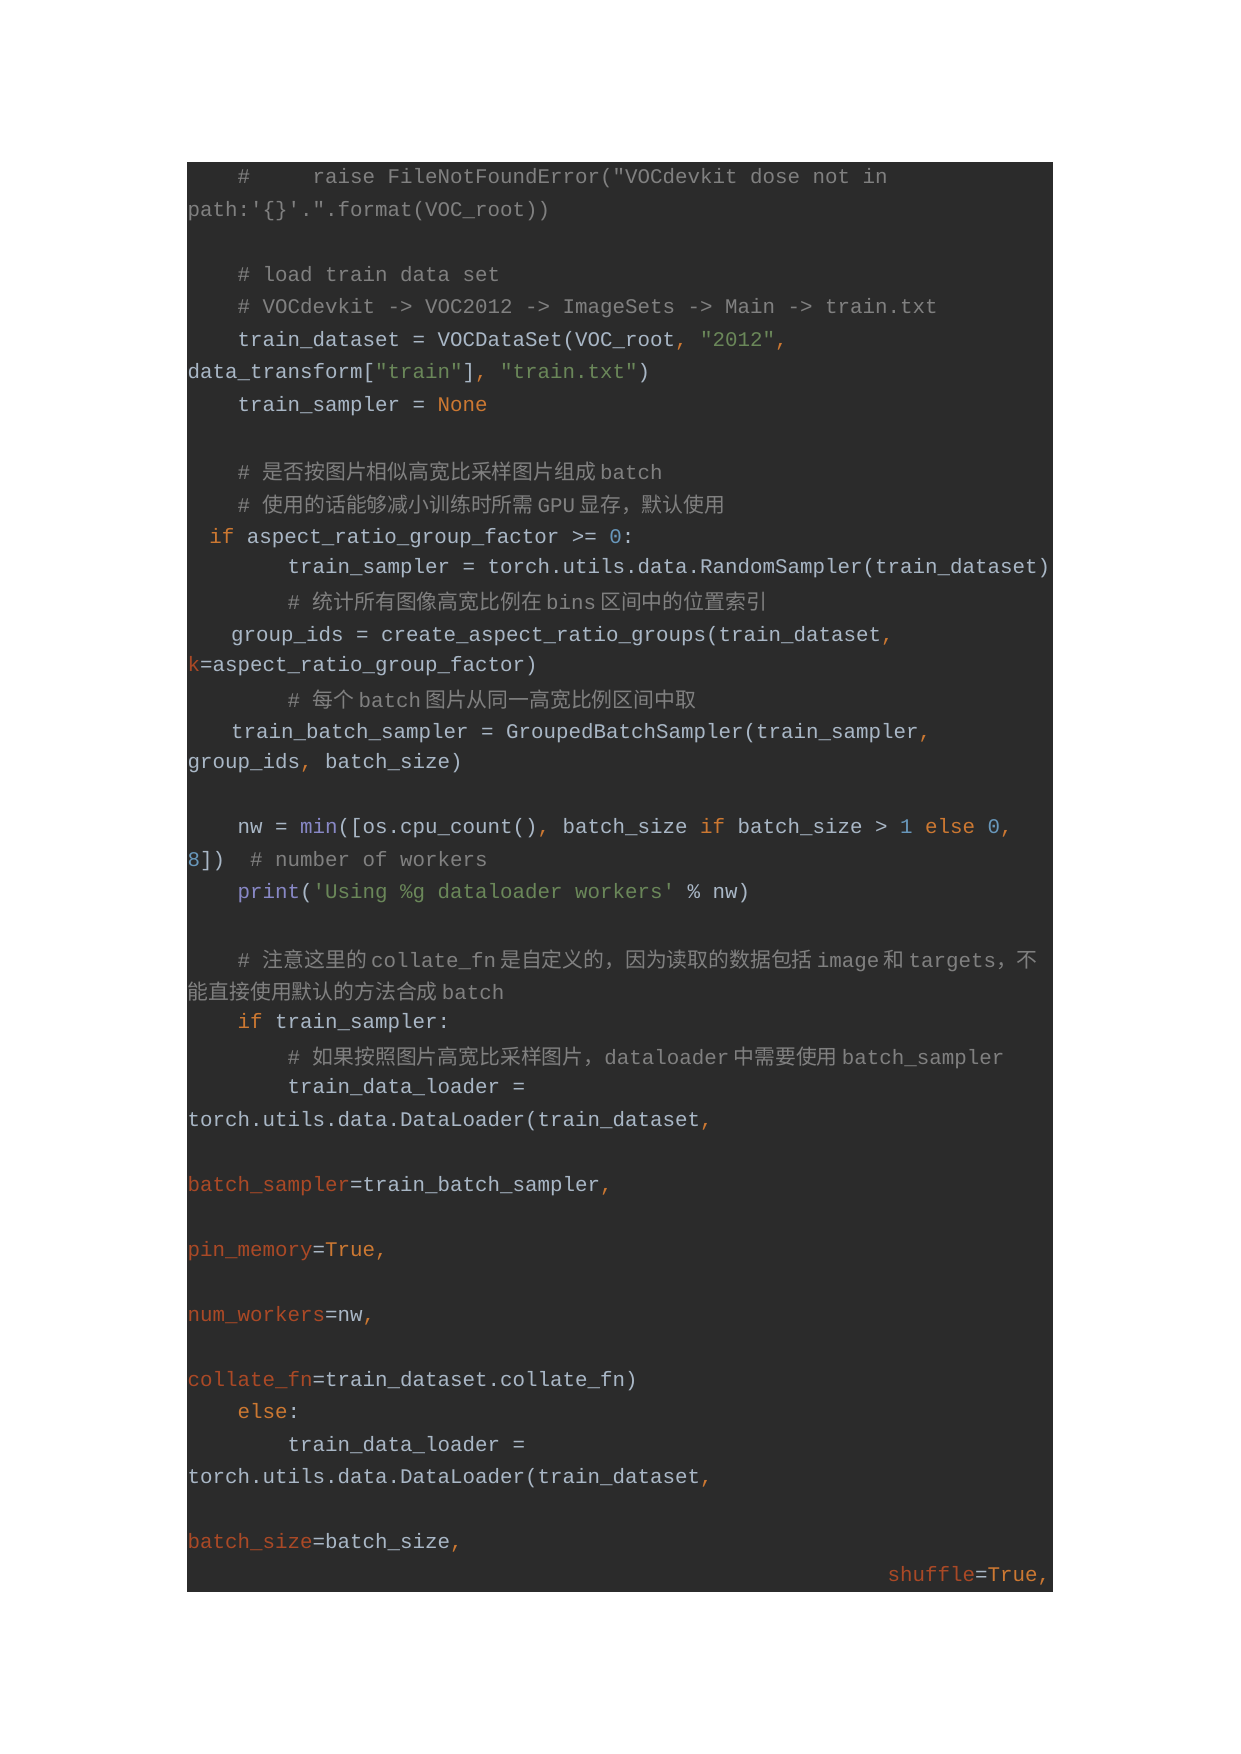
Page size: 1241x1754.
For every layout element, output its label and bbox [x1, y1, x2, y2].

text [187, 162, 1053, 1592]
